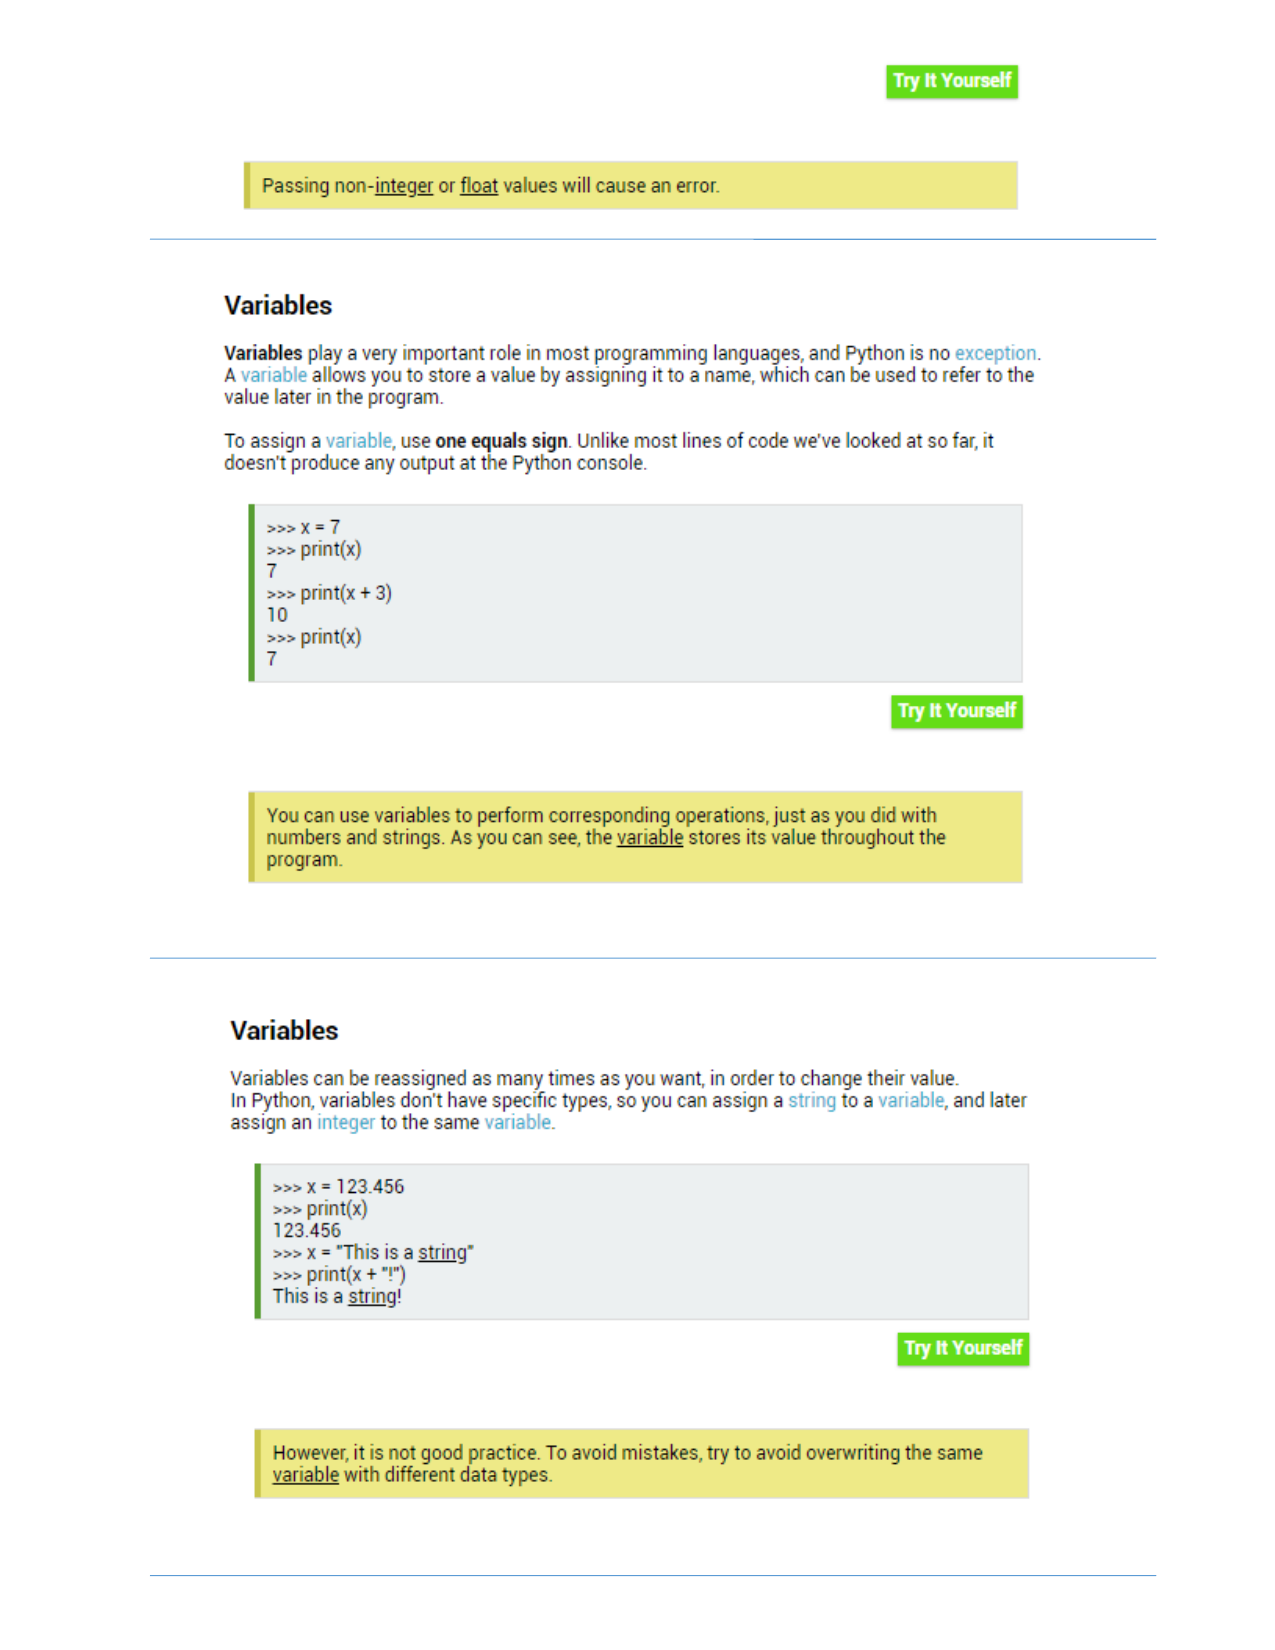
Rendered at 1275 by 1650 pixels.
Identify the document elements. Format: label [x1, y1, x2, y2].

picture [222, 1005, 1053, 1510]
picture [227, 56, 1048, 221]
picture [219, 286, 1056, 893]
